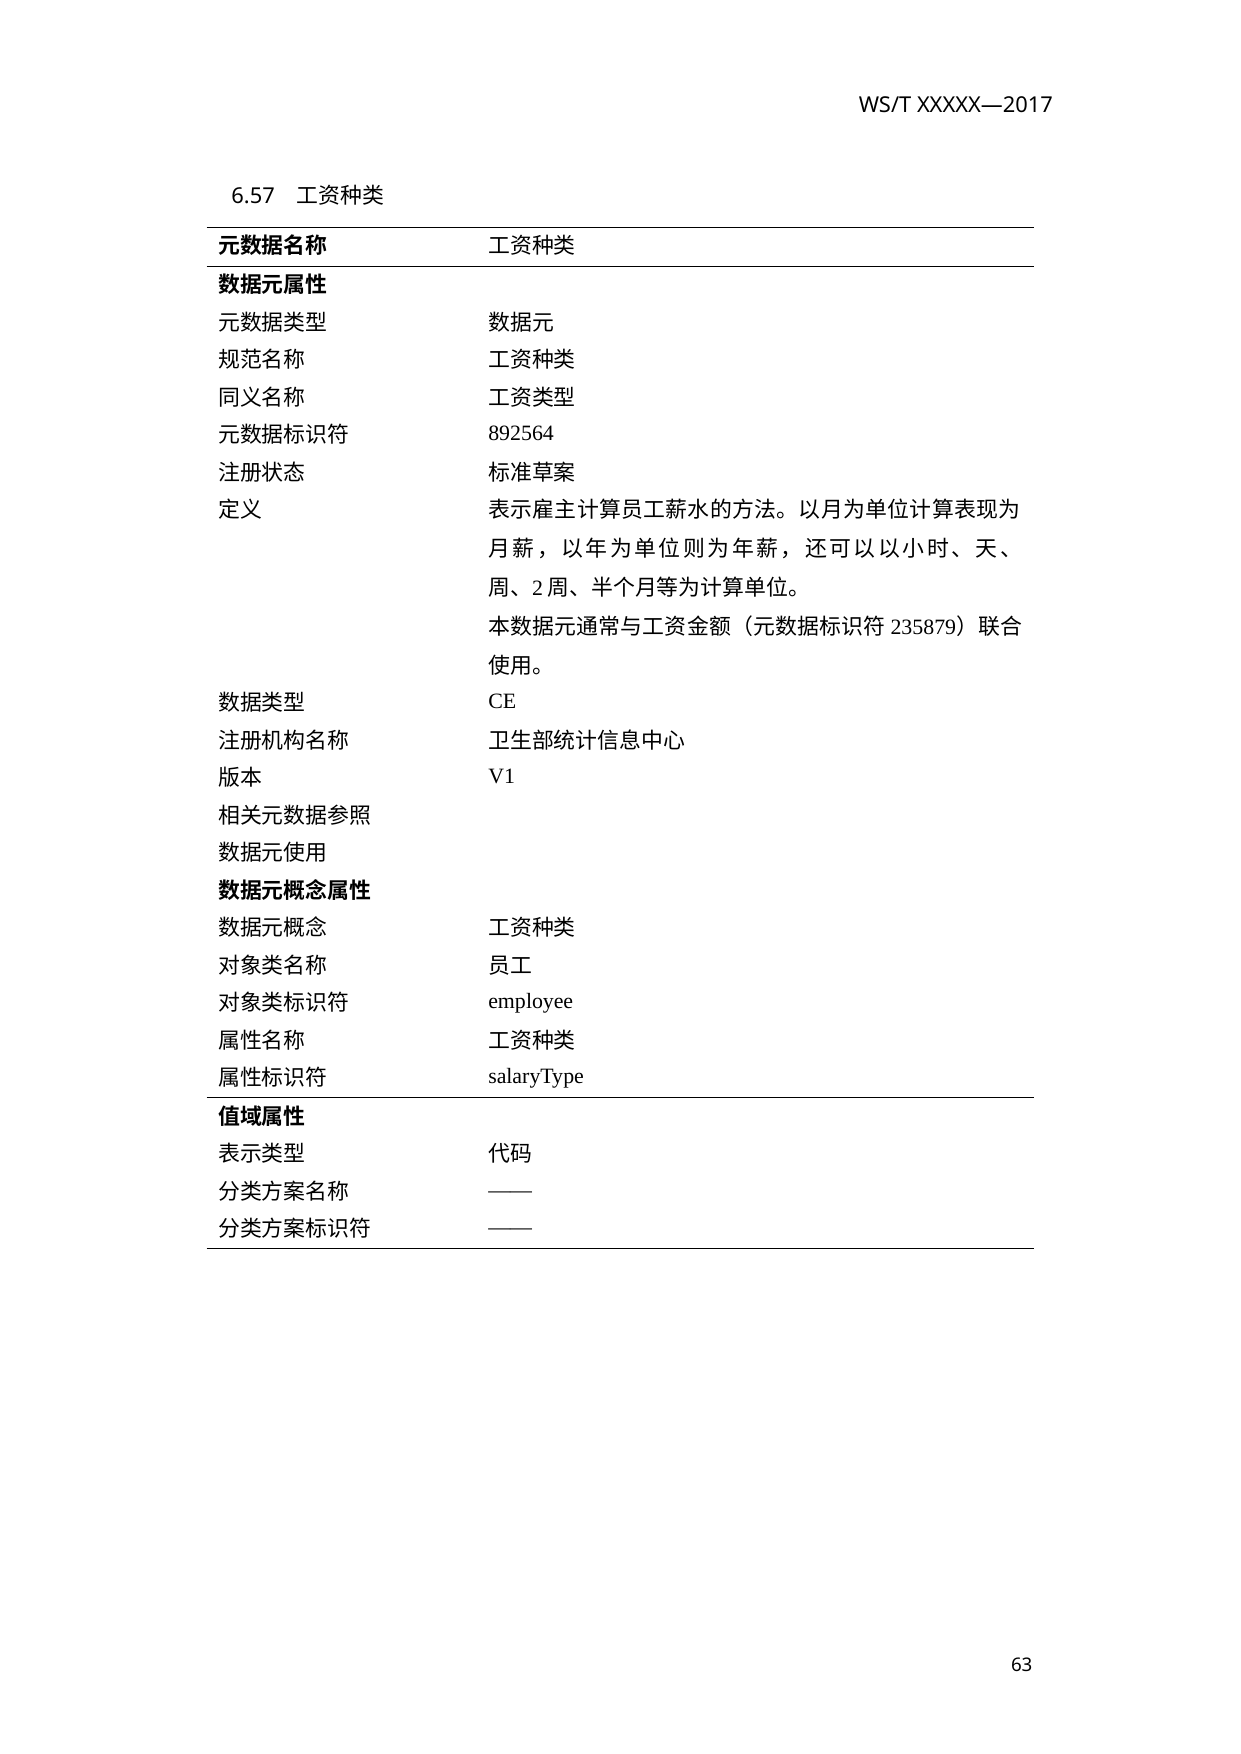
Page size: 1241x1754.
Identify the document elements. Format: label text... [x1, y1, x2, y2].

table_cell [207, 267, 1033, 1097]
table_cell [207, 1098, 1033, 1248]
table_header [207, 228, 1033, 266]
text 工资种类 [187, 178, 1053, 211]
